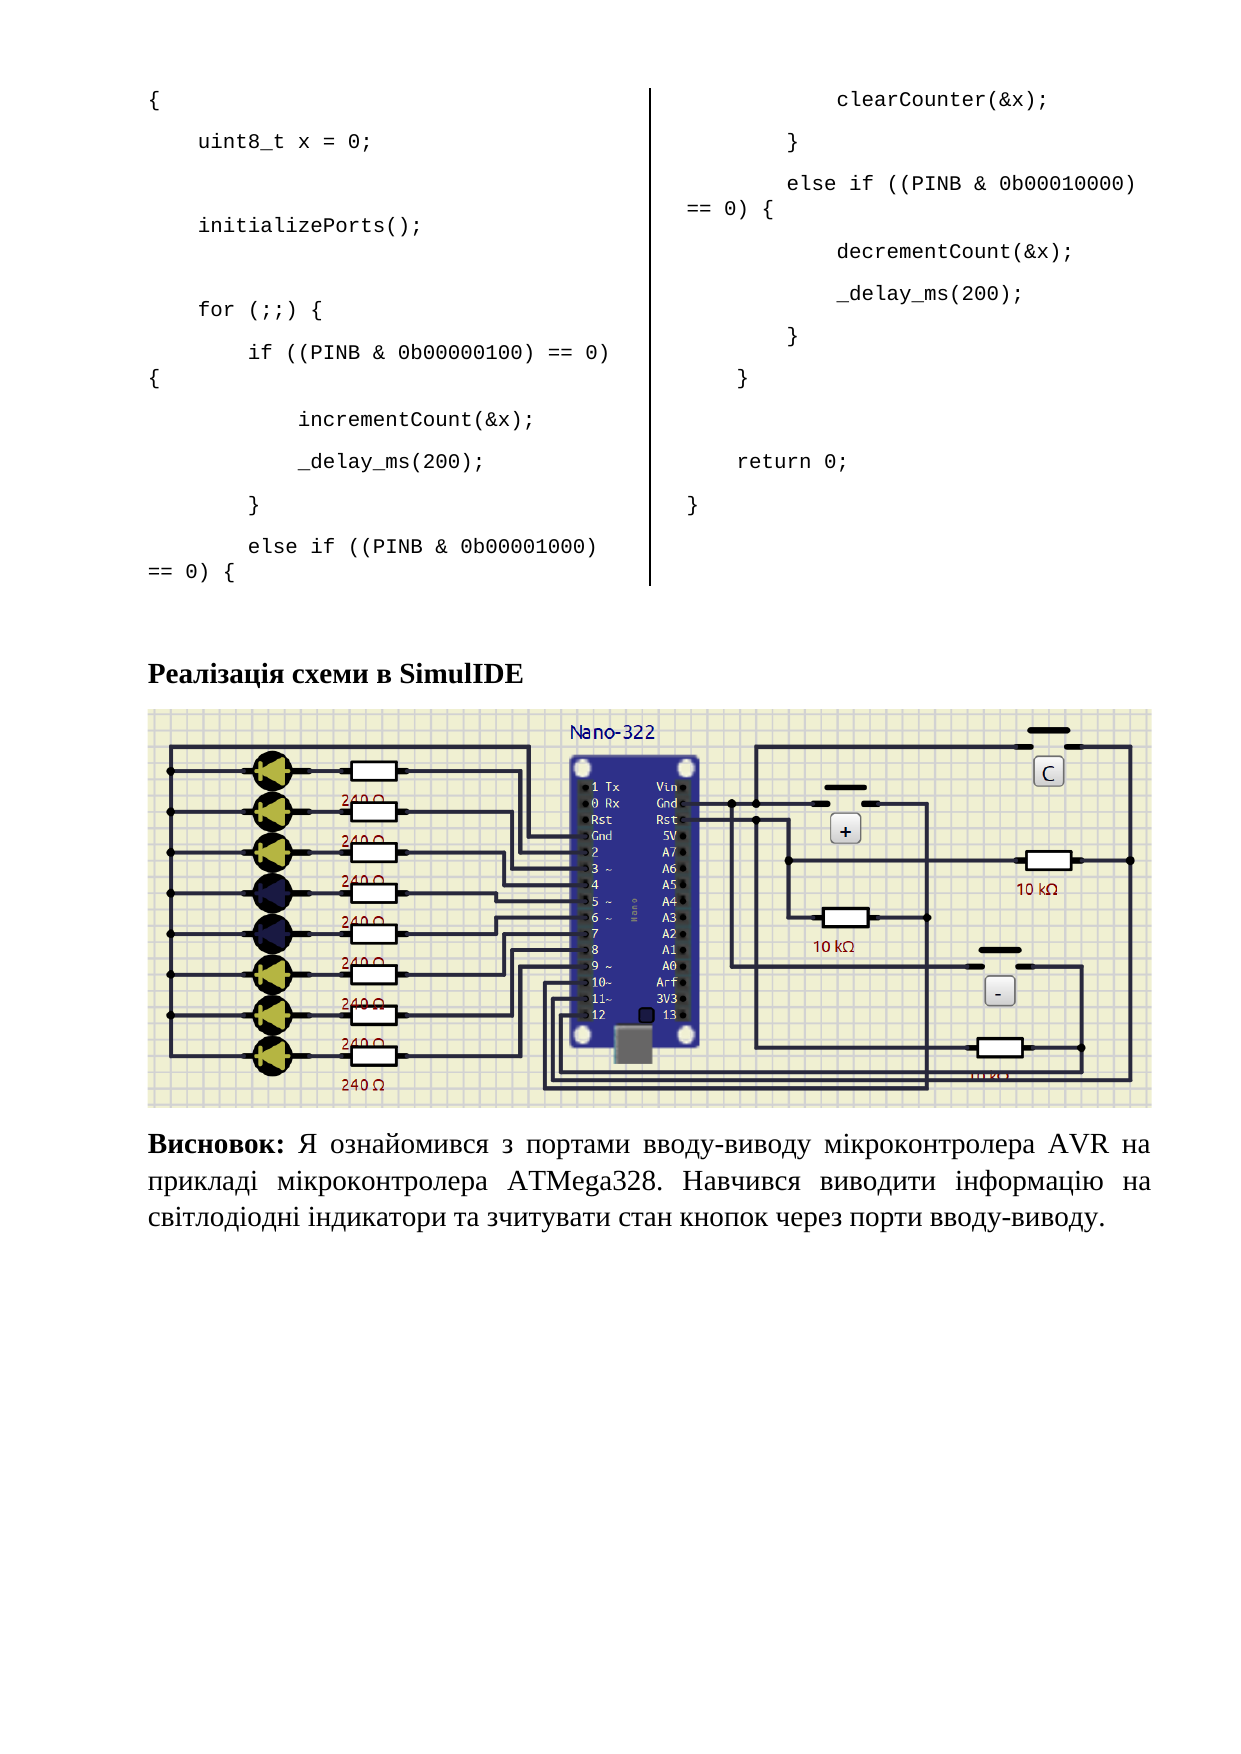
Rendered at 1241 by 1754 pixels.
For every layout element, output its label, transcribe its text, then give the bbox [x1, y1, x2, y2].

text else if ((PINB & 0b00010000) == 0) { [686, 173, 1152, 222]
text _delay_ms(200); [148, 452, 613, 475]
text initializePorts(); [148, 215, 613, 239]
text uint8_t x = 0; [148, 131, 613, 154]
text } [148, 494, 613, 517]
text } [686, 131, 1152, 154]
text _delay_ms(200); [686, 283, 1152, 306]
text } [686, 325, 1152, 349]
text } [686, 494, 1152, 517]
text clearCounter(&x); [686, 88, 1152, 112]
text if ((PINB & 0b00000100) == 0) { [148, 342, 613, 391]
text { [148, 88, 613, 112]
text Реалізація схеми в SimulIDE [148, 656, 1152, 690]
text return 0; [686, 452, 1152, 475]
text else if ((PINB & 0b00001000) == 0) { [148, 536, 613, 585]
text } [686, 367, 1152, 391]
text decrementCount(&x); [686, 241, 1152, 264]
text for (;;) { [148, 299, 613, 323]
text incrementCount(&x); [148, 409, 613, 433]
picture [147, 709, 1152, 1108]
text Висновок: Я ознайомився з портами вводу-виводу мікроконтролера AVR на прикладі мікроконтролера ATMega328. Навчився виводити інформацію на світлодіодні індикатори та зчитувати стан кнопок через порти вводу-виводу. [148, 1126, 1152, 1232]
